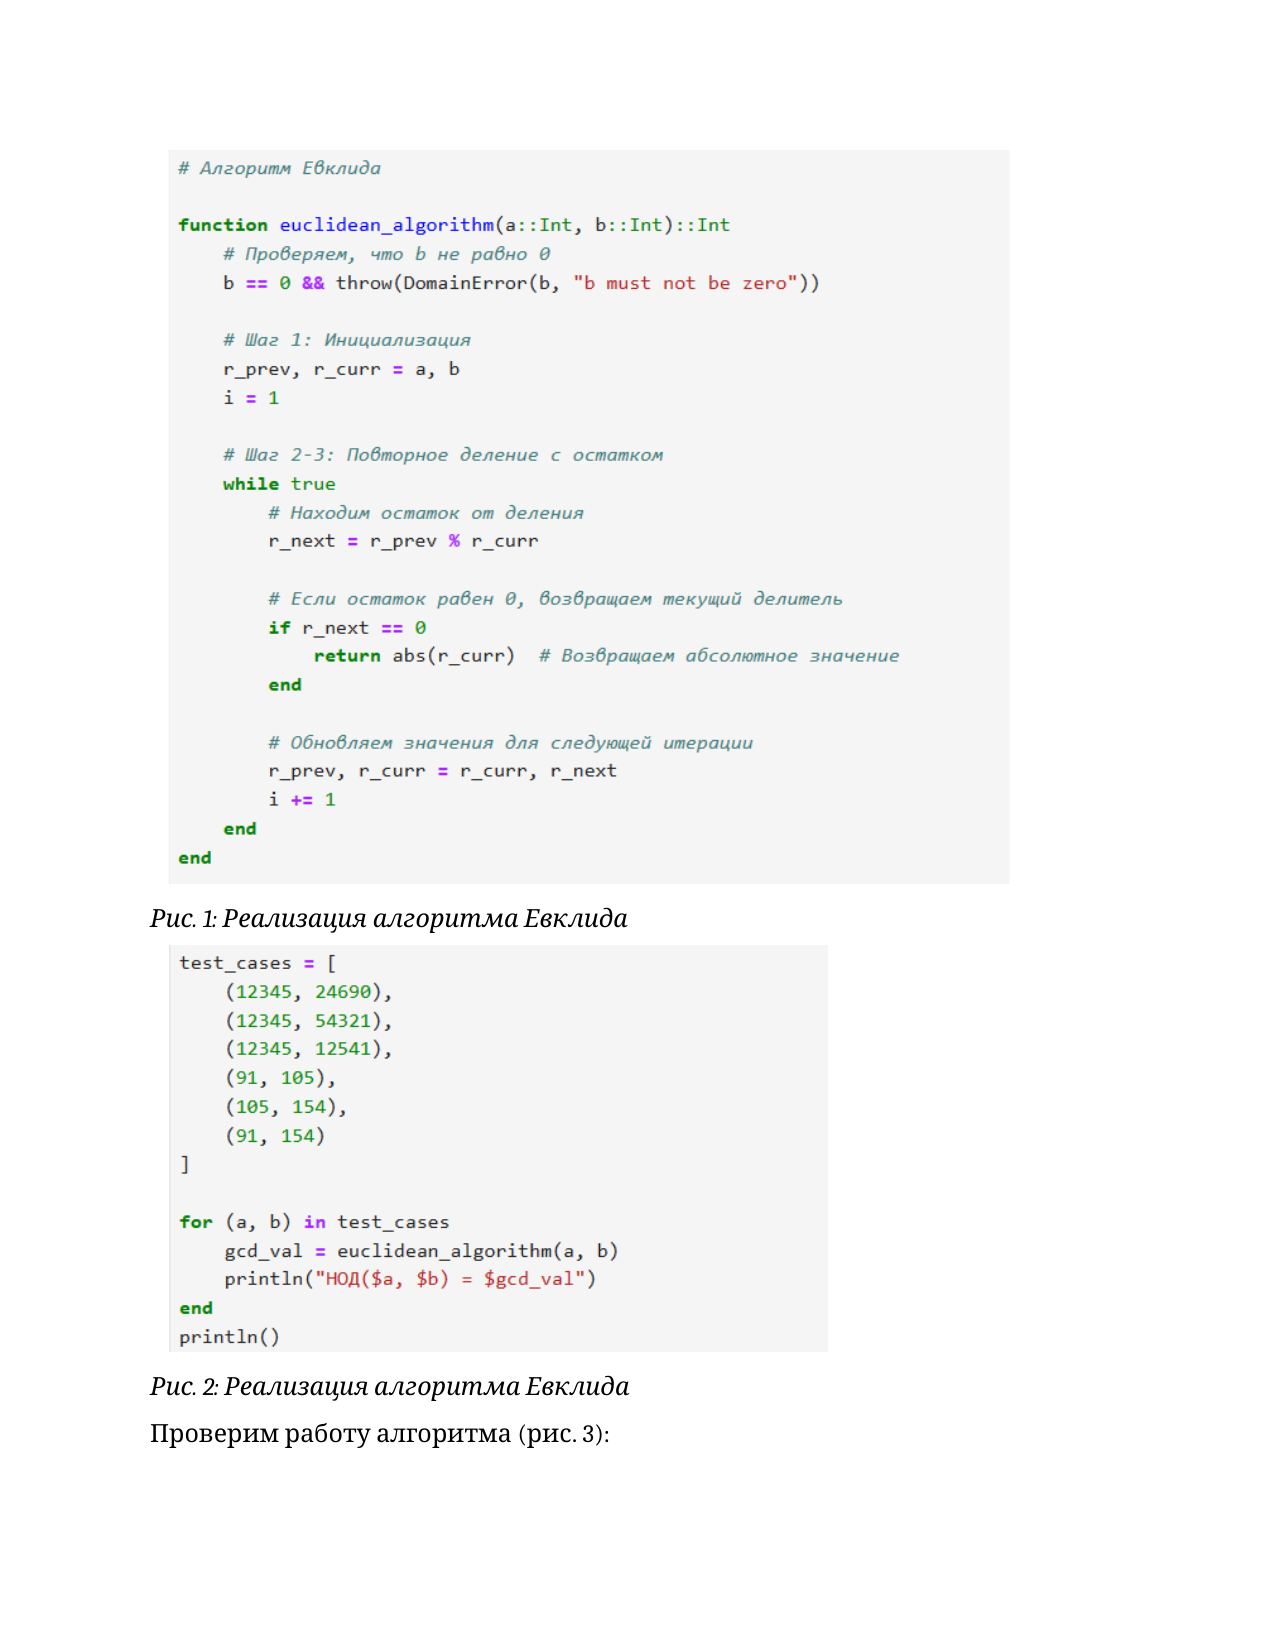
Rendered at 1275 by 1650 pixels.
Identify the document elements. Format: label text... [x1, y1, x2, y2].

text Рис. 2: Реализация алгоритма Евклида [150, 1372, 1125, 1401]
text Рис. 1: Реализация алгоритма Евклида [150, 904, 1125, 933]
picture [168, 150, 1010, 884]
picture [168, 945, 829, 1352]
text Проверим работу алгоритма (рис. 3): [150, 1420, 1125, 1449]
